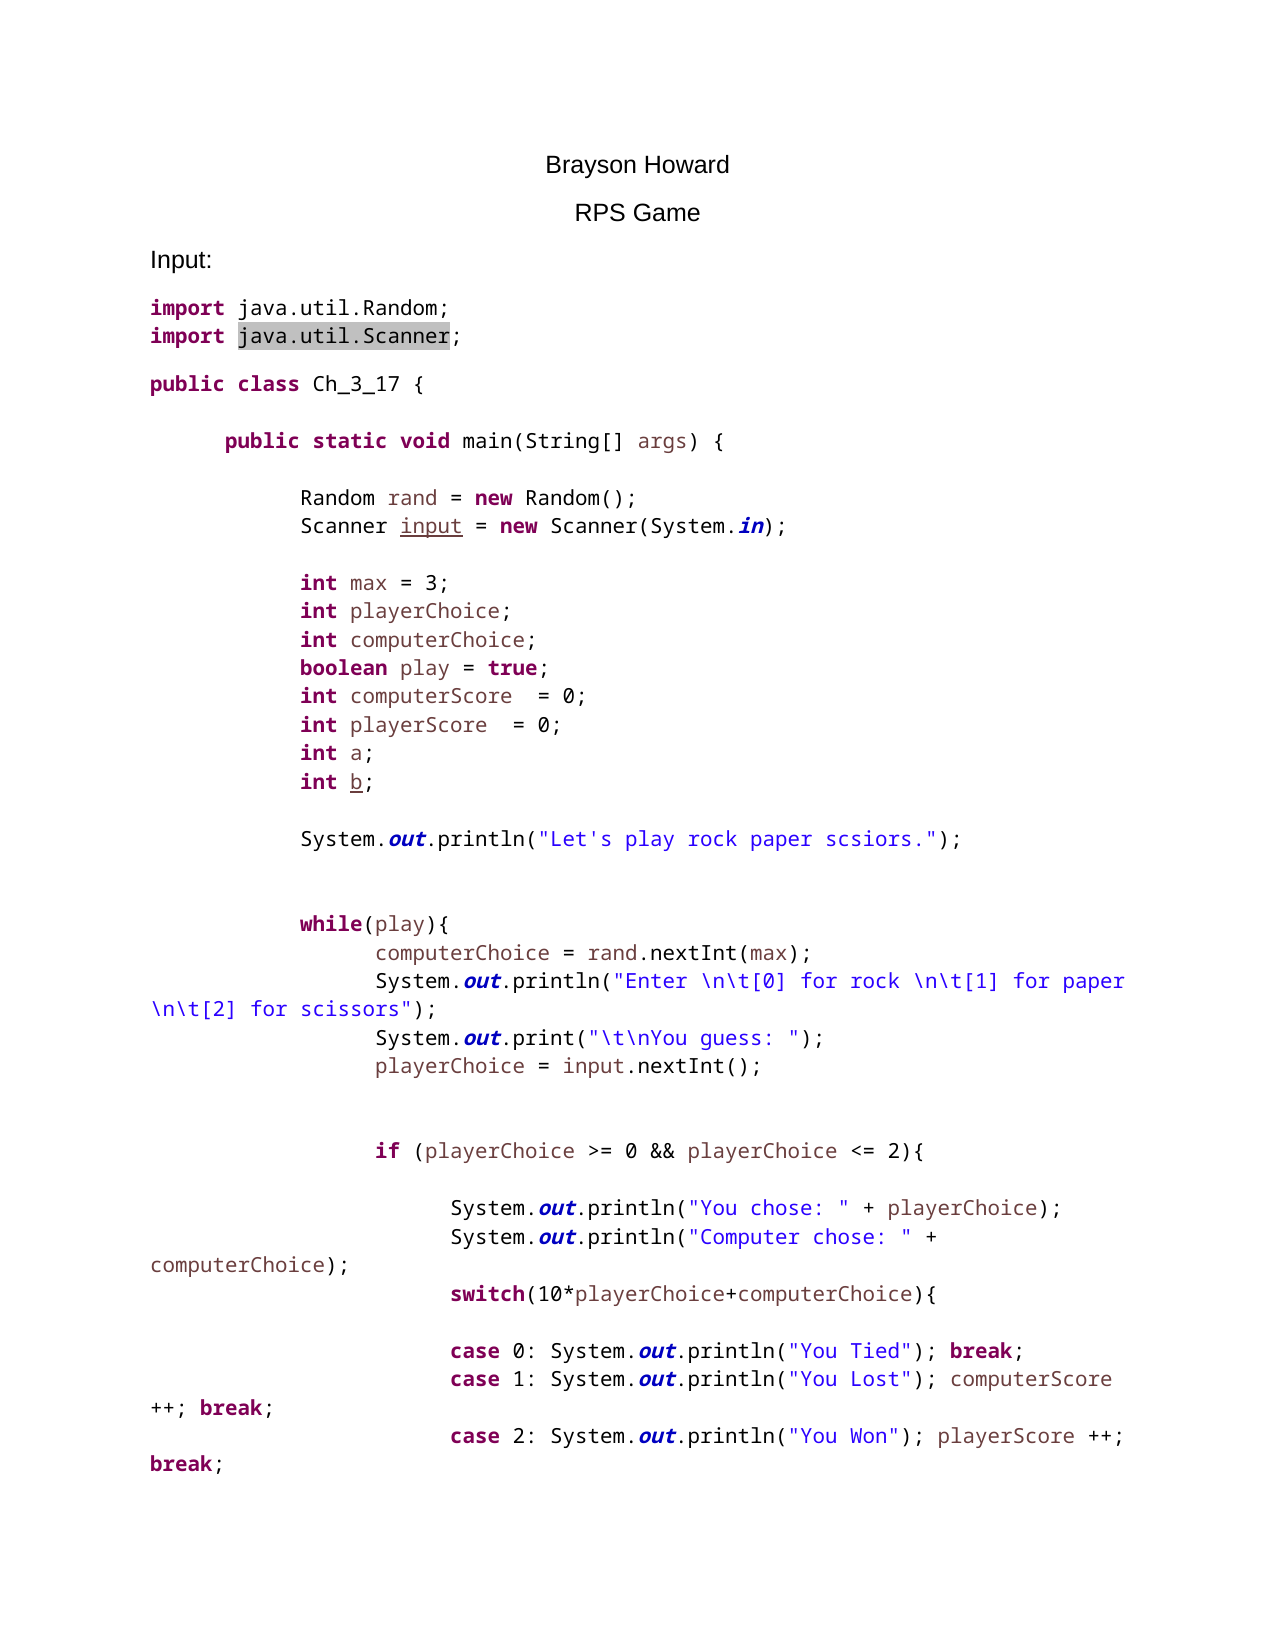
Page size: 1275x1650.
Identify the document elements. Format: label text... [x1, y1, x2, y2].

text case 0: System.out.println("You Tied"); break; [150, 1336, 1125, 1364]
text int computerChoice; [150, 625, 1125, 653]
text Input: [150, 245, 1125, 274]
text int b; [150, 767, 1125, 795]
text playerChoice = input.nextInt(); [150, 1051, 1125, 1080]
text int a; [150, 738, 1125, 767]
text import java.util.Scanner; [150, 322, 238, 350]
text Brayson Howard [150, 150, 1125, 179]
text System.out.println("Enter \n\t[0] for rock \n\t[1] for paper \n\t[2] for scissors"); [150, 966, 1125, 1023]
text System.out.println("Let's play rock paper scsiors."); [150, 824, 1125, 852]
text System.out.println("Computer chose: " + computerChoice); [150, 1222, 1125, 1279]
text case 1: System.out.println("You Lost"); computerScore ++; break; [150, 1364, 1125, 1421]
text boolean play = true; [150, 653, 1125, 682]
text System.out.print("\t\nYou guess: "); [150, 1023, 1125, 1051]
text while(play){ [150, 909, 1125, 938]
text Scanner input = new Scanner(System.in); [150, 511, 1125, 539]
text computerChoice = rand.nextInt(max); [150, 938, 1125, 966]
text switch(10*playerChoice+computerChoice){ [150, 1279, 1125, 1307]
text import java.util.Scanner; [450, 322, 1125, 350]
text import java.util.Random; [150, 293, 1125, 322]
text int computerScore = 0; [150, 682, 1125, 710]
text case 2: System.out.println("You Won"); playerScore ++; break; [150, 1421, 1125, 1478]
text int playerChoice; [150, 596, 1125, 625]
text int playerScore = 0; [150, 710, 1125, 738]
text Random rand = new Random(); [150, 483, 1125, 511]
text if (playerChoice >= 0 && playerChoice <= 2){ [150, 1137, 1125, 1165]
text public static void main(String[] args) { [150, 426, 1125, 454]
text System.out.println("You chose: " + playerChoice); [150, 1193, 1125, 1222]
text int max = 3; [150, 568, 1125, 596]
text public class Ch_3_17 { [150, 369, 1125, 397]
text RPS Game [150, 198, 1125, 226]
